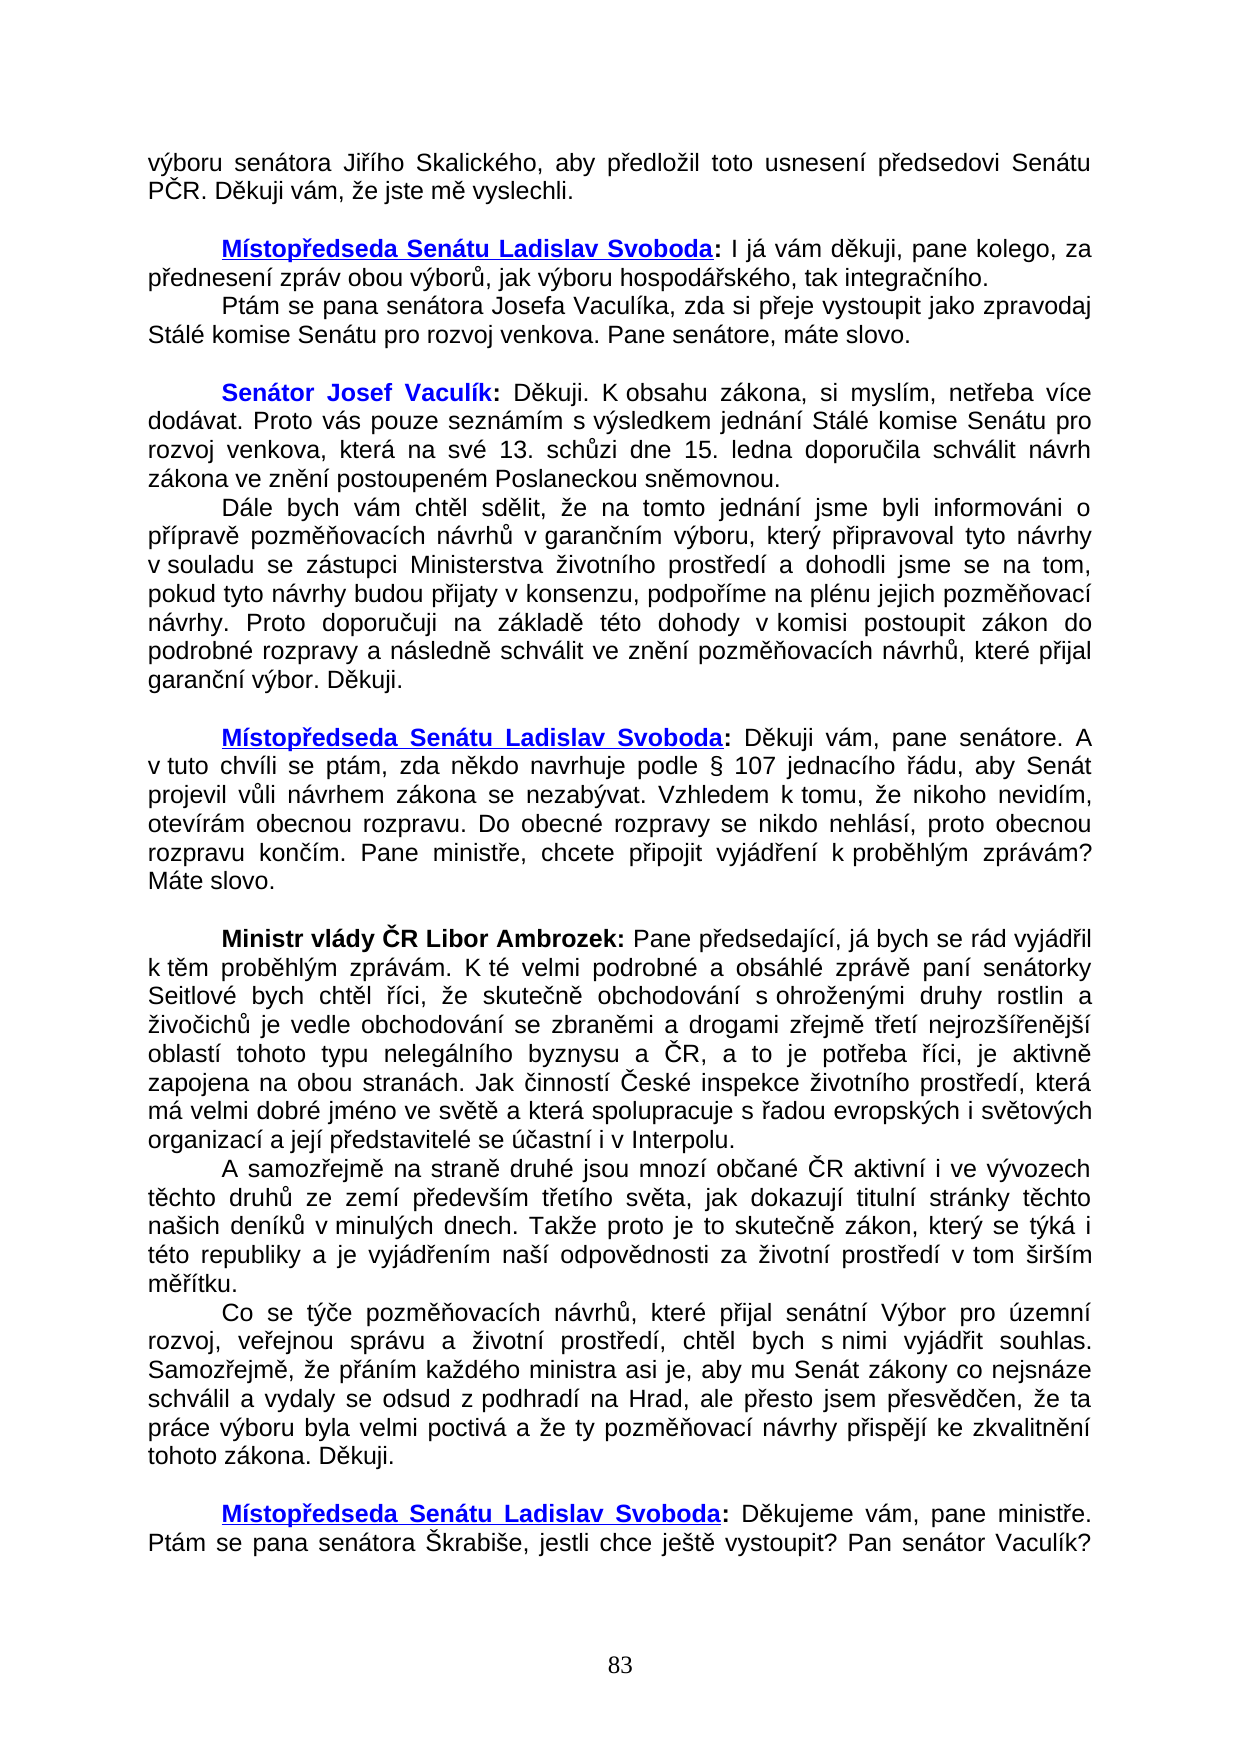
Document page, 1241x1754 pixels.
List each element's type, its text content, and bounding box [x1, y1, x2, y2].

text Místopředseda Senátu Ladislav Svoboda: I já vám děkuji, pane kolego, za přednesení zpráv obou výborů, jak výboru hospodářského, tak integračního. [148, 234, 1093, 291]
text Senátor Josef Vaculík: Děkuji. K obsahu zákona, si myslím, netřeba více dodávat. Proto vás pouze seznámím s výsledkem jednání Stálé komise Senátu pro rozvoj venkova, která na své 13. schůzi dne 15. ledna doporučila schválit návrh zákona ve znění postoupeném Poslaneckou sněmovnou. [148, 378, 1093, 493]
text Dále bych vám chtěl sdělit, že na tomto jednání jsme byli informováni o přípravě pozměňovacích návrhů v garančním výboru, který připravoval tyto návrhy v souladu se zástupci Ministerstva životního prostředí a dohodli jsme se na tom, pokud tyto návrhy budou přijaty v konsenzu, podpoříme na plénu jejich pozměňovací návrhy. Proto doporučuji na základě této dohody v komisi postoupit zákon do podrobné rozpravy a následně schválit ve znění pozměňovacích návrhů, které přijal garanční výbor. Děkuji. [148, 493, 1093, 694]
text Co se týče pozměňovacích návrhů, které přijal senátní Výbor pro územní rozvoj, veřejnou správu a životní prostředí, chtěl bych s nimi vyjádřit souhlas. Samozřejmě, že přáním každého ministra asi je, aby mu Senát zákony co nejsnáze schválil a vydaly se odsud z podhradí na Hrad, ale přesto jsem přesvědčen, že ta práce výboru byla velmi poctivá a že ty pozměňovací návrhy přispějí ke zkvalitnění tohoto zákona. Děkuji. [148, 1298, 1093, 1470]
text Ptám se pana senátora Josefa Vaculíka, zda si přeje vystoupit jako zpravodaj Stálé komise Senátu pro rozvoj venkova. Pane senátore, máte slovo. [148, 291, 1093, 349]
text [148, 148, 1093, 205]
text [148, 1499, 1093, 1556]
text Místopředseda Senátu Ladislav Svoboda: Děkuji vám, pane senátore. A v tuto chvíli se ptám, zda někdo navrhuje podle § 107 jednacího řádu, aby Senát projevil vůli návrhem zákona se nezabývat. Vzhledem k tomu, že nikoho nevidím, otevírám obecnou rozpravu. Do obecné rozpravy se nikdo nehlásí, proto obecnou rozpravu končím. Pane ministře, chcete připojit vyjádření k proběhlým zprávám? Máte slovo. [148, 723, 1093, 895]
text Ministr vlády ČR Libor Ambrozek: Pane předsedající, já bych se rád vyjádřil k těm proběhlým zprávám. K té velmi podrobné a obsáhlé zprávě paní senátorky Seitlové bych chtěl říci, že skutečně obchodování s ohroženými druhy rostlin a živočichů je vedle obchodování se zbraněmi a drogami zřejmě třetí nejrozšířenější oblastí tohoto typu nelegálního byznysu a ČR, a to je potřeba říci, je aktivně zapojena na obou stranách. Jak činností České inspekce životního prostředí, která má velmi dobré jméno ve světě a která spolupracuje s řadou evropských i světových organizací a její představitelé se účastní i v Interpolu. [148, 924, 1093, 1154]
text A samozřejmě na straně druhé jsou mnozí občané ČR aktivní i ve vývozech těchto druhů ze zemí především třetího světa, jak dokazují titulní stránky těchto našich deníků v minulých dnech. Takže proto je to skutečně zákon, který se týká i této republiky a je vyjádřením naší odpovědnosti za životní prostředí v tom širším měřítku. [148, 1154, 1093, 1298]
